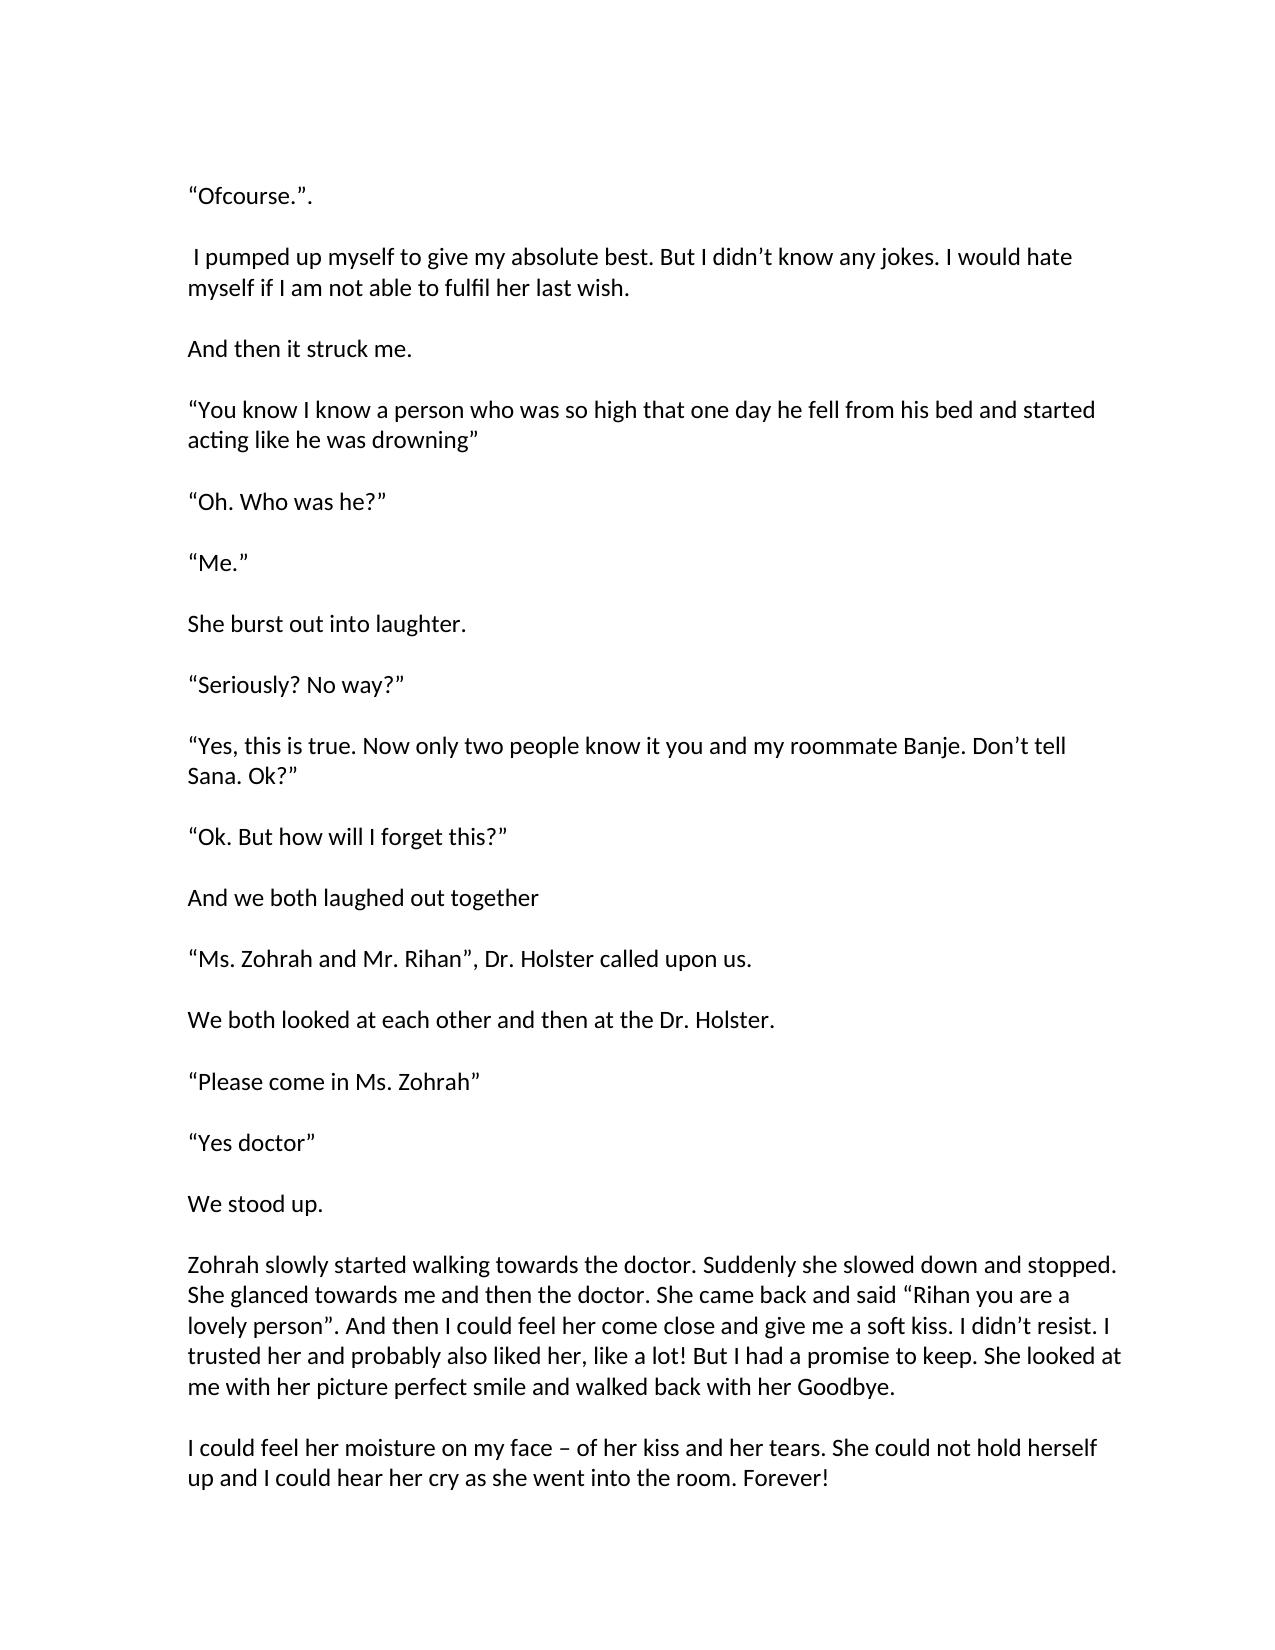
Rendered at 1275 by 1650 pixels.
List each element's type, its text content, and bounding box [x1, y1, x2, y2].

text “Ofcourse.”. [187, 181, 1125, 211]
text “You know I know a person who was so high that one day he fell from his bed and started acting like he was drowning” [187, 394, 1125, 455]
text “Please come in Ms. Zohrah” [187, 1066, 1125, 1096]
text She burst out into laughter. [187, 608, 1125, 638]
text “Yes doctor” [187, 1127, 1125, 1157]
text I could feel her moisture on my face – of her kiss and her tears. She could not hold herself up and I could hear her cry as she went into the room. Forever! [187, 1432, 1125, 1493]
text I pumped up myself to give my absolute best. But I didn’t know any jokes. I would hate myself if I am not able to fulfil her last wish. [187, 242, 1125, 303]
text “Yes, this is true. Now only two people know it you and my roommate Banje. Don’t tell Sana. Ok?” [187, 730, 1125, 791]
text We stood up. [187, 1188, 1125, 1218]
text “Me.” [187, 547, 1125, 577]
text We both looked at each other and then at the Dr. Holster. [187, 1004, 1125, 1035]
text “Oh. Who was he?” [187, 486, 1125, 516]
text And we both laughed out together [187, 882, 1125, 913]
text Zohrah slowly started walking towards the doctor. Suddenly she slowed down and stopped. She glanced towards me and then the doctor. She came back and said “Rihan you are a lovely person”. And then I could feel her come close and give me a soft kiss. I didn’t resist. I trusted her and probably also liked her, like a lot! But I had a promise to keep. She looked at me with her picture perfect smile and walked back with her Goodbye. [187, 1249, 1125, 1401]
text And then it struck me. [187, 333, 1125, 364]
text “Seriously? No way?” [187, 669, 1125, 699]
text “Ms. Zohrah and Mr. Rihan”, Dr. Holster called upon us. [187, 943, 1125, 974]
text “Ok. But how will I forget this?” [187, 821, 1125, 852]
